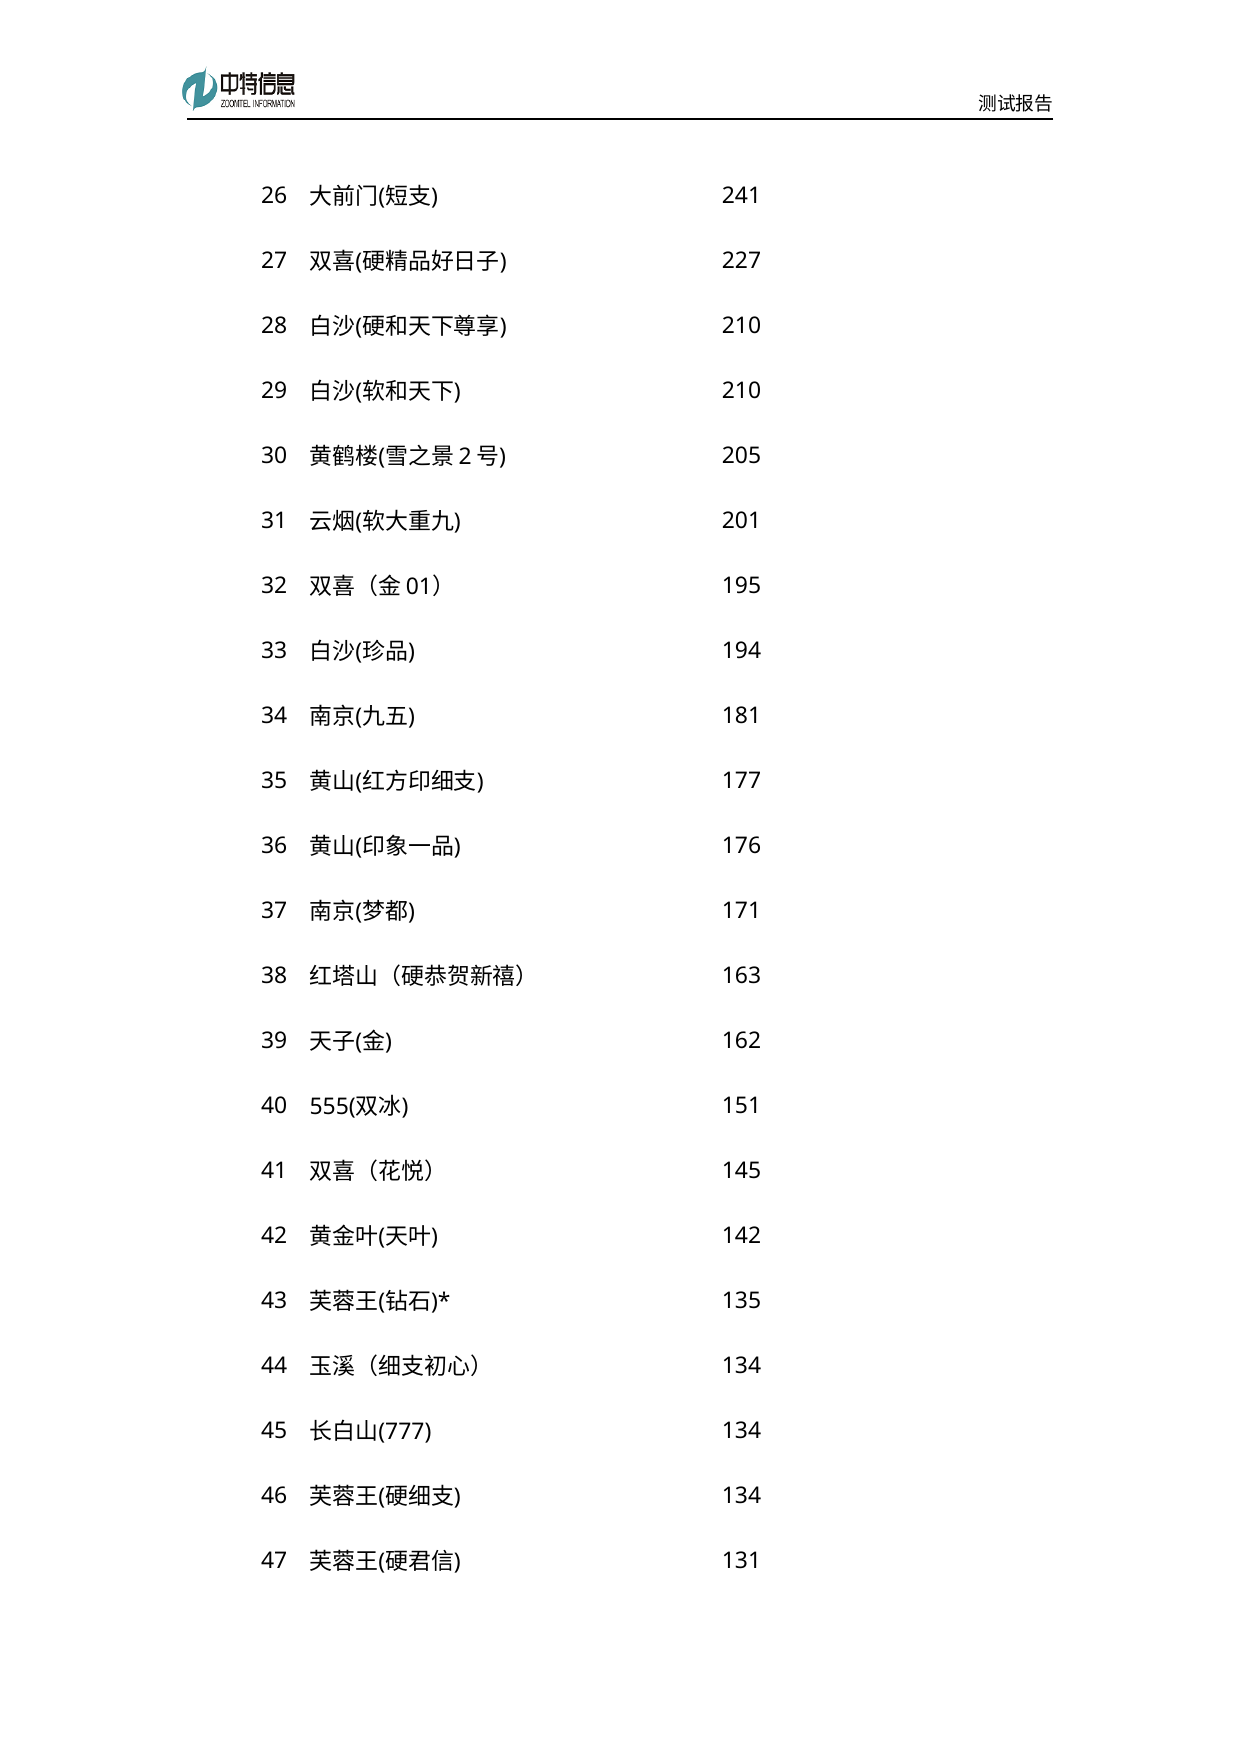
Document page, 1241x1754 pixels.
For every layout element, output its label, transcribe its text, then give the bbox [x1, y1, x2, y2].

table_cell 162 [660, 1007, 772, 1072]
table_cell 181 [660, 682, 772, 747]
table_cell 177 [660, 747, 772, 812]
table_cell 35 [186, 747, 298, 812]
table_cell 28 [186, 292, 298, 357]
table_cell 210 [660, 357, 772, 422]
table_cell 大前门(短支) [298, 162, 660, 227]
table_cell 南京(九五) [298, 682, 660, 747]
picture [179, 66, 298, 111]
table_cell 39 [186, 1007, 298, 1072]
table_cell 151 [660, 1072, 772, 1137]
table_cell 134 [660, 1462, 772, 1527]
table_cell 201 [660, 487, 772, 552]
table_cell 43 [186, 1267, 298, 1332]
table_cell 41 [186, 1137, 298, 1202]
table_cell 黄金叶(天叶) [298, 1202, 660, 1267]
table_cell 红塔山（硬恭贺新禧） [298, 942, 660, 1007]
table_cell 195 [660, 552, 772, 617]
table_cell 31 [186, 487, 298, 552]
table_cell 40 [186, 1072, 298, 1137]
table_cell 玉溪（细支初心） [298, 1332, 660, 1397]
table_cell 双喜（花悦） [298, 1137, 660, 1202]
table_cell 34 [186, 682, 298, 747]
table_cell 46 [186, 1462, 298, 1527]
table_cell 205 [660, 422, 772, 487]
table_cell 33 [186, 617, 298, 682]
table_cell 芙蓉王(硬君信) [298, 1527, 660, 1592]
table_cell 142 [660, 1202, 772, 1267]
table_cell 双喜(硬精品好日子) [298, 227, 660, 292]
table_cell 210 [660, 292, 772, 357]
table_cell 47 [186, 1527, 298, 1592]
table_cell 194 [660, 617, 772, 682]
table_cell 白沙(珍品) [298, 617, 660, 682]
table_cell 37 [186, 877, 298, 942]
table_cell 163 [660, 942, 772, 1007]
table_cell 黄山(红方印细支) [298, 747, 660, 812]
table_cell 555(双冰) [298, 1072, 660, 1137]
table_cell 白沙(硬和天下尊享) [298, 292, 660, 357]
table_cell 45 [186, 1397, 298, 1462]
table_cell 天子(金) [298, 1007, 660, 1072]
table_cell 芙蓉王(钻石)* [298, 1267, 660, 1332]
table_cell 227 [660, 227, 772, 292]
table_cell 42 [186, 1202, 298, 1267]
table_cell 29 [186, 357, 298, 422]
table_cell 30 [186, 422, 298, 487]
table_cell 南京(梦都) [298, 877, 660, 942]
table_cell 38 [186, 942, 298, 1007]
table_cell 131 [660, 1527, 772, 1592]
table_cell 27 [186, 227, 298, 292]
table_cell 135 [660, 1267, 772, 1332]
table_cell 长白山(777) [298, 1397, 660, 1462]
table_cell 双喜（金01） [298, 552, 660, 617]
table_cell 黄鹤楼(雪之景2号) [298, 422, 660, 487]
table_cell 黄山(印象一品) [298, 812, 660, 877]
table_cell 171 [660, 877, 772, 942]
table_cell 145 [660, 1137, 772, 1202]
table_cell 白沙(软和天下) [298, 357, 660, 422]
table_cell 32 [186, 552, 298, 617]
table_cell 134 [660, 1332, 772, 1397]
table_cell 36 [186, 812, 298, 877]
table_cell 44 [186, 1332, 298, 1397]
table_cell 134 [660, 1397, 772, 1462]
table_cell 176 [660, 812, 772, 877]
table_cell 云烟(软大重九) [298, 487, 660, 552]
table_cell 芙蓉王(硬细支) [298, 1462, 660, 1527]
table_cell 241 [660, 162, 772, 227]
table_cell 26 [186, 162, 298, 227]
